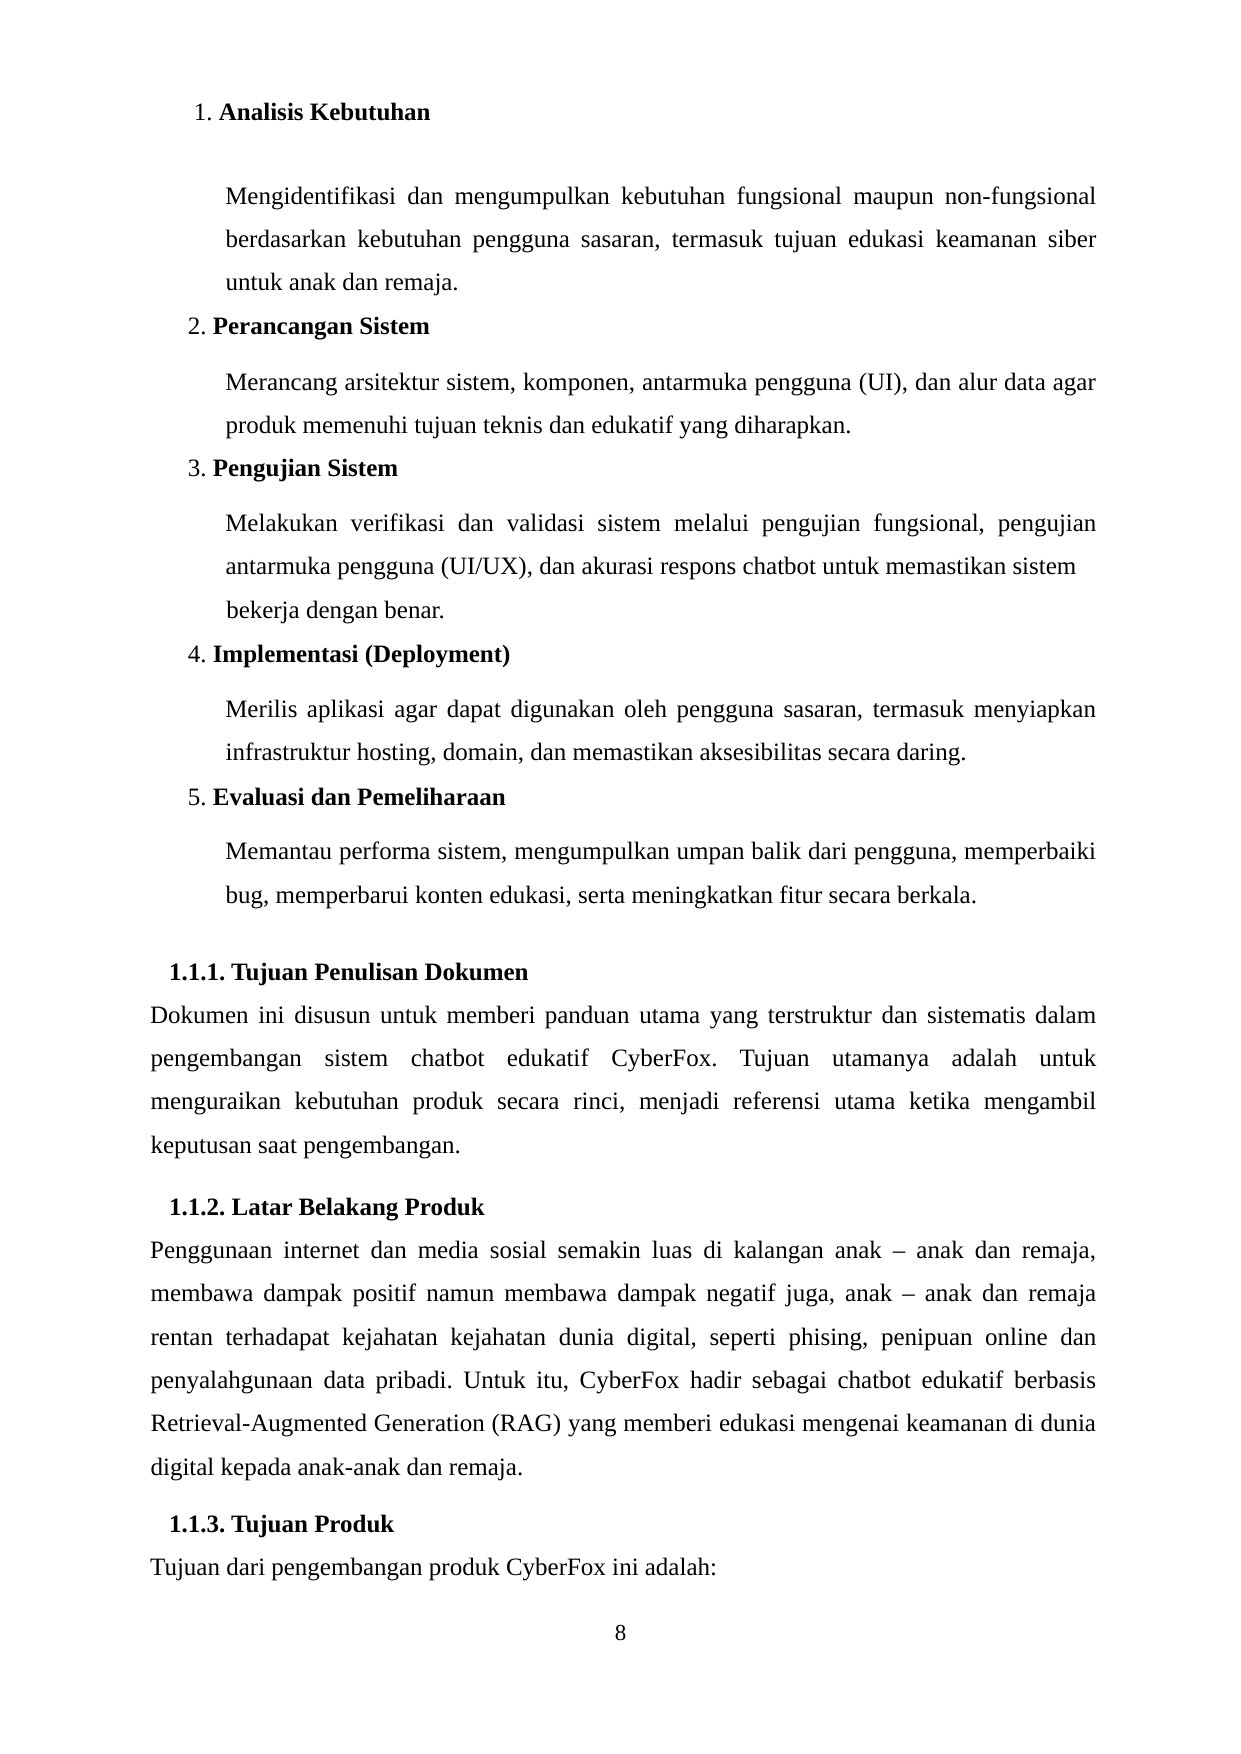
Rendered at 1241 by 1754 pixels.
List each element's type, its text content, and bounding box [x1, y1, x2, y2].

subtitle 5. Evaluasi dan Pemeliharaan [188, 782, 1191, 810]
subtitle 4. Implementasi (Deployment) [188, 639, 1191, 668]
text bekerja dengan benar. [226, 596, 1097, 624]
text Melakukan verifikasi dan validasi sistem melalui pengujian fungsional, pengujian antarmuka pengguna (UI/UX), dan akurasi respons chatbot untuk memastikan sistem [225, 508, 1097, 580]
subtitle 1.1.3. Tujuan Produk [169, 1509, 1191, 1537]
text Penggunaan internet dan media sosial semakin luas di kalangan anak – anak dan remaja, membawa dampak positif namun membawa dampak negatif juga, anak – anak dan remaja rentan terhadapat kejahatan kejahatan dunia digital, seperti phising, penipuan online dan penyalahgunaan data pribadi. Untuk itu, CyberFox hadir sebagai chatbot edukatif berbasis Retrieval-Augmented Generation (RAG) yang memberi edukasi mengenai keamanan di dunia digital kepada anak-anak dan remaja. [150, 1235, 1097, 1481]
text Mengidentifikasi dan mengumpulkan kebutuhan fungsional maupun non-fungsional berdasarkan kebutuhan pengguna sasaran, termasuk tujuan edukasi keamanan siber untuk anak dan remaja. [225, 181, 1097, 296]
text Merilis aplikasi agar dapat digunakan oleh pengguna sasaran, termasuk menyiapkan infrastruktur hosting, domain, dan memastikan aksesibilitas secara daring. [225, 694, 1097, 766]
subtitle 1.1.2. Latar Belakang Produk [169, 1192, 1191, 1221]
text Tujuan dari pengembangan produk CyberFox ini adalah: [150, 1552, 1097, 1581]
subtitle 3. Pengujian Sistem [188, 453, 1191, 482]
subtitle 1. Analisis Kebutuhan [194, 97, 1191, 126]
subtitle 1.1.1. Tujuan Penulisan Dokumen [169, 957, 1191, 985]
text Memantau performa sistem, mengumpulkan umpan balik dari pengguna, memperbaiki bug, memperbarui konten edukasi, serta meningkatkan fitur secara berkala. [225, 836, 1097, 909]
text Dokumen ini disusun untuk memberi panduan utama yang terstruktur dan sistematis dalam pengembangan sistem chatbot edukatif CyberFox. Tujuan utamanya adalah untuk menguraikan kebutuhan produk secara rinci, menjadi referensi utama ketika mengambil keputusan saat pengembangan. [150, 1000, 1097, 1158]
subtitle 2. Perancangan Sistem [188, 311, 1191, 340]
text Merancang arsitektur sistem, komponen, antarmuka pengguna (UI), dan alur data agar produk memenuhi tujuan teknis dan edukatif yang diharapkan. [225, 367, 1097, 438]
